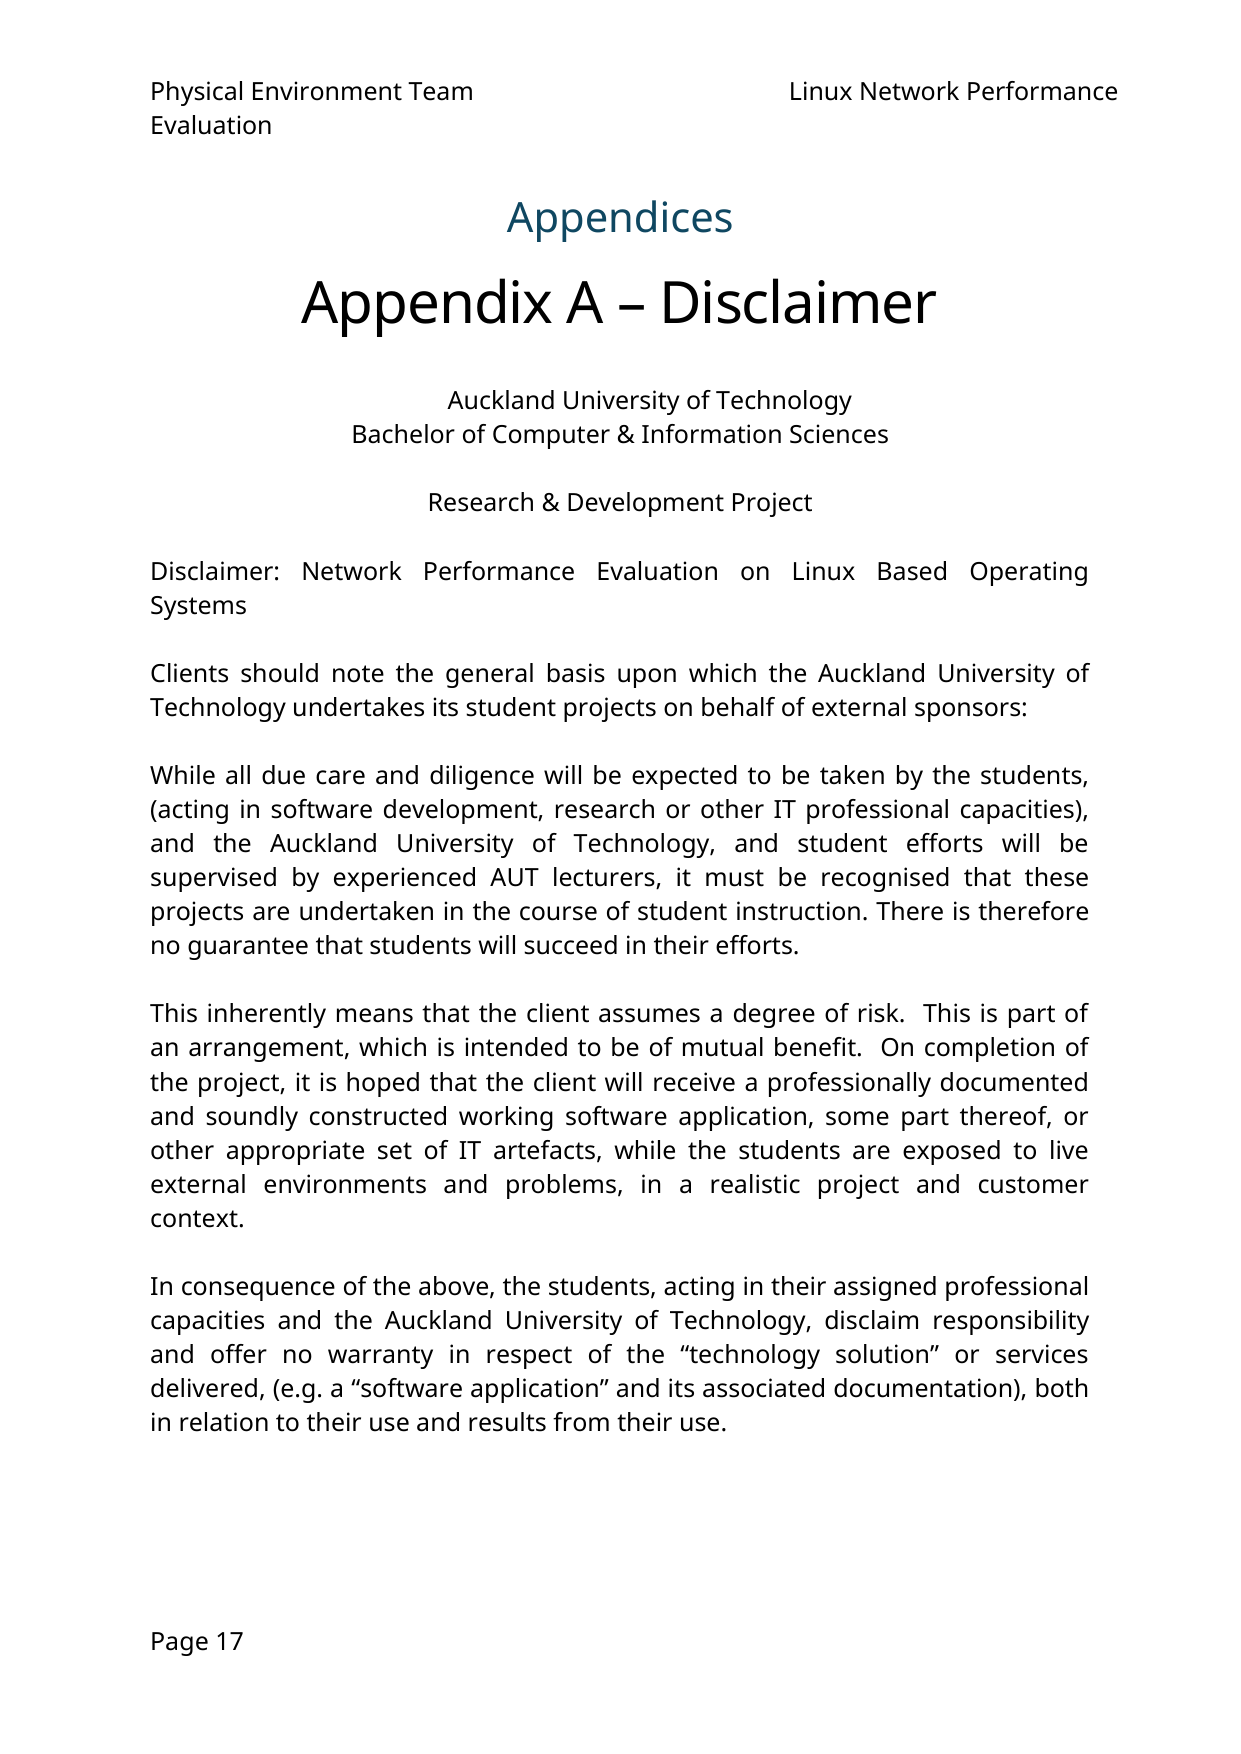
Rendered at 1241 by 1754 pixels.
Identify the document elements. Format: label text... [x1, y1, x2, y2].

text Disclaimer: Network Performance Evaluation on Linux Based Operating Systems [150, 553, 1090, 621]
text In consequence of the above, the students, acting in their assigned professional capacities and the Auckland University of Technology, disclaim responsibility and offer no warranty in respect of the “technology solution” or services delivered, (e.g. a “software application” and its associated documentation), both in relation to their use and results from their use. [150, 1268, 1090, 1439]
title Appendix A – Disclaimer [150, 261, 1090, 341]
text This inherently means that the client assumes a degree of risk. This is part of an arrangement, which is intended to be of mutual benefit. On completion of the project, it is hoped that the client will receive a professionally documented and soundly constructed working software application, some part thereof, or other appropriate set of IT artefacts, while the students are exposed to live external environments and problems, in a realistic project and customer context. [150, 996, 1090, 1234]
text Auckland University of Technology [209, 383, 1090, 417]
text While all due care and diligence will be expected to be taken by the students, (acting in software development, research or other IT professional capacities), and the Auckland University of Technology, and student efforts will be supervised by experienced AUT lecturers, it must be recognised that these projects are undertaken in the course of student instruction. There is therefore no guarantee that students will succeed in their efforts. [150, 758, 1090, 962]
subtitle Appendices [150, 187, 1090, 244]
text Clients should note the general basis upon which the Auckland University of Technology undertakes its student projects on behalf of external sponsors: [150, 655, 1090, 723]
text Research & Development Project [150, 485, 1090, 519]
text Bachelor of Computer & Information Sciences [150, 417, 1090, 451]
